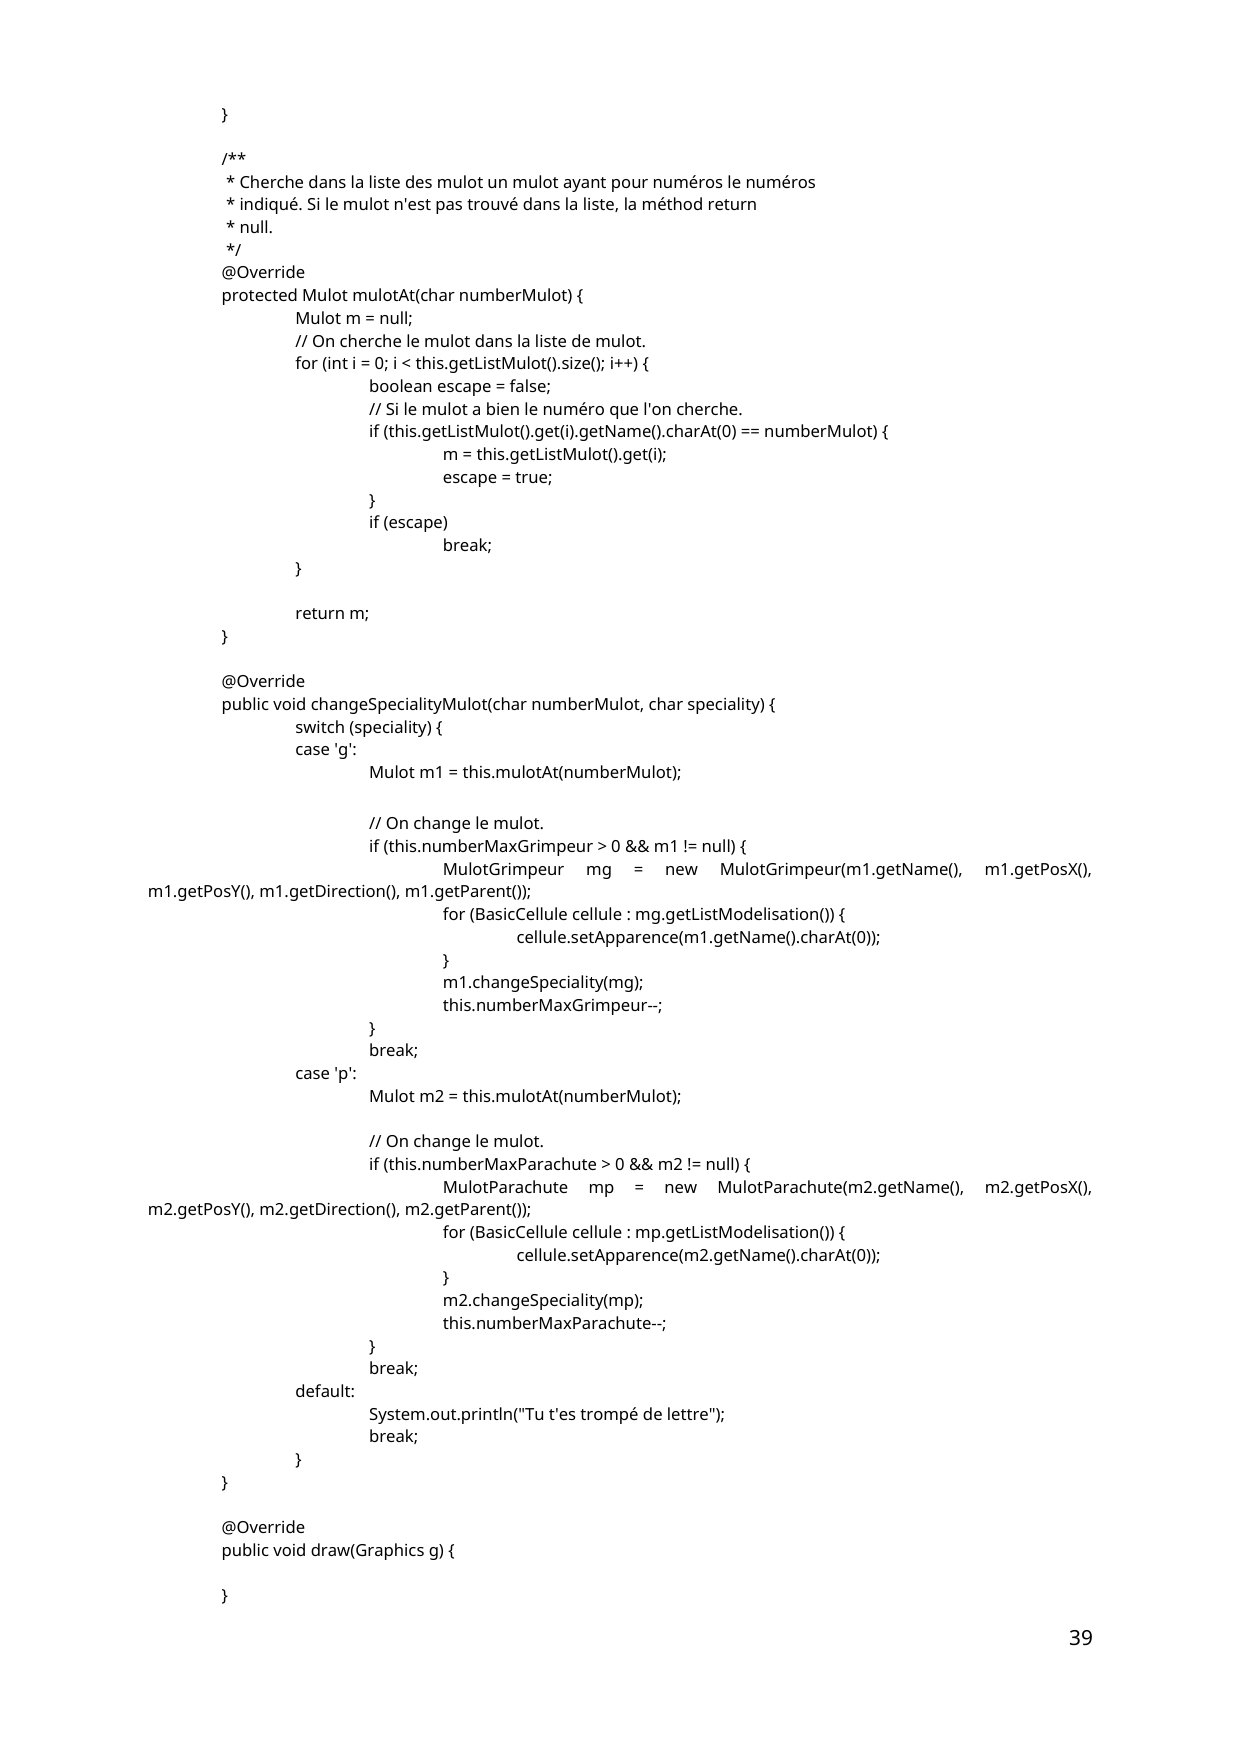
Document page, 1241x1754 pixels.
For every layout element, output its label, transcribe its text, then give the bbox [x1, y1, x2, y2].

text * null. [148, 216, 1093, 238]
text for (BasicCellule cellule : mg.getListModelisation()) { [148, 903, 1093, 925]
text if (this.getListMulot().get(i).getName().charAt(0) == numberMulot) { [148, 420, 1093, 443]
text } [148, 1448, 1093, 1470]
text System.out.println("Tu t'es trompé de lettre"); [148, 1402, 1093, 1425]
text Mulot m = null; [148, 307, 1093, 329]
text if (this.numberMaxGrimpeur > 0 && m1 != null) { [148, 834, 1093, 857]
text m = this.getListMulot().get(i); [148, 443, 1093, 466]
text m2.changeSpeciality(mp); [148, 1289, 1093, 1311]
text @Override [148, 670, 1093, 693]
text for (int i = 0; i < this.getListMulot().size(); i++) { [148, 352, 1093, 375]
text MulotParachute mp = new MulotParachute(m2.getName(), m2.getPosX(), m2.getPosY(), m2.getDirection(), m2.getParent()); [148, 1175, 1093, 1221]
text } [148, 1584, 1093, 1607]
text if (escape) [148, 511, 1093, 534]
text @Override [148, 1516, 1093, 1538]
text default: [148, 1379, 1093, 1402]
text cellule.setApparence(m2.getName().charAt(0)); [148, 1243, 1093, 1266]
text switch (speciality) { [148, 715, 1093, 738]
text @Override [148, 261, 1093, 284]
text } [148, 948, 1093, 971]
text public void changeSpecialityMulot(char numberMulot, char speciality) { [148, 693, 1093, 715]
text * Cherche dans la liste des mulot un mulot ayant pour numéros le numéros [148, 170, 1093, 193]
text for (BasicCellule cellule : mp.getListModelisation()) { [148, 1221, 1093, 1243]
text } [148, 1334, 1093, 1357]
text } [148, 624, 1093, 647]
text Mulot m1 = this.mulotAt(numberMulot); [148, 761, 1093, 783]
text } [148, 1016, 1093, 1039]
text protected Mulot mulotAt(char numberMulot) { [148, 284, 1093, 307]
text case 'g': [148, 738, 1093, 761]
text * indiqué. Si le mulot n'est pas trouvé dans la liste, la méthod return [148, 193, 1093, 216]
text MulotGrimpeur mg = new MulotGrimpeur(m1.getName(), m1.getPosX(), m1.getPosY(), m1.getDirection(), m1.getParent()); [148, 857, 1093, 903]
text } [148, 556, 1093, 579]
text boolean escape = false; [148, 375, 1093, 397]
text } [148, 102, 1093, 125]
text this.numberMaxParachute--; [148, 1311, 1093, 1334]
text // On cherche le mulot dans la liste de mulot. [148, 329, 1093, 352]
text break; [148, 1425, 1093, 1448]
text return m; [148, 602, 1093, 624]
text break; [148, 1357, 1093, 1379]
text break; [148, 1039, 1093, 1062]
text public void draw(Graphics g) { [148, 1538, 1093, 1561]
text m1.changeSpeciality(mg); [148, 971, 1093, 993]
text } [148, 1266, 1093, 1289]
text cellule.setApparence(m1.getName().charAt(0)); [148, 925, 1093, 948]
text } [148, 488, 1093, 511]
text // On change le mulot. [148, 812, 1093, 834]
text Mulot m2 = this.mulotAt(numberMulot); [148, 1084, 1093, 1107]
text // Si le mulot a bien le numéro que l'on cherche. [148, 397, 1093, 420]
text /** [148, 148, 1093, 170]
text escape = true; [148, 466, 1093, 488]
text */ [148, 238, 1093, 261]
text // On change le mulot. [148, 1130, 1093, 1152]
text } [148, 1470, 1093, 1493]
text if (this.numberMaxParachute > 0 && m2 != null) { [148, 1152, 1093, 1175]
text break; [148, 534, 1093, 556]
text case 'p': [148, 1062, 1093, 1084]
text this.numberMaxGrimpeur--; [148, 993, 1093, 1016]
